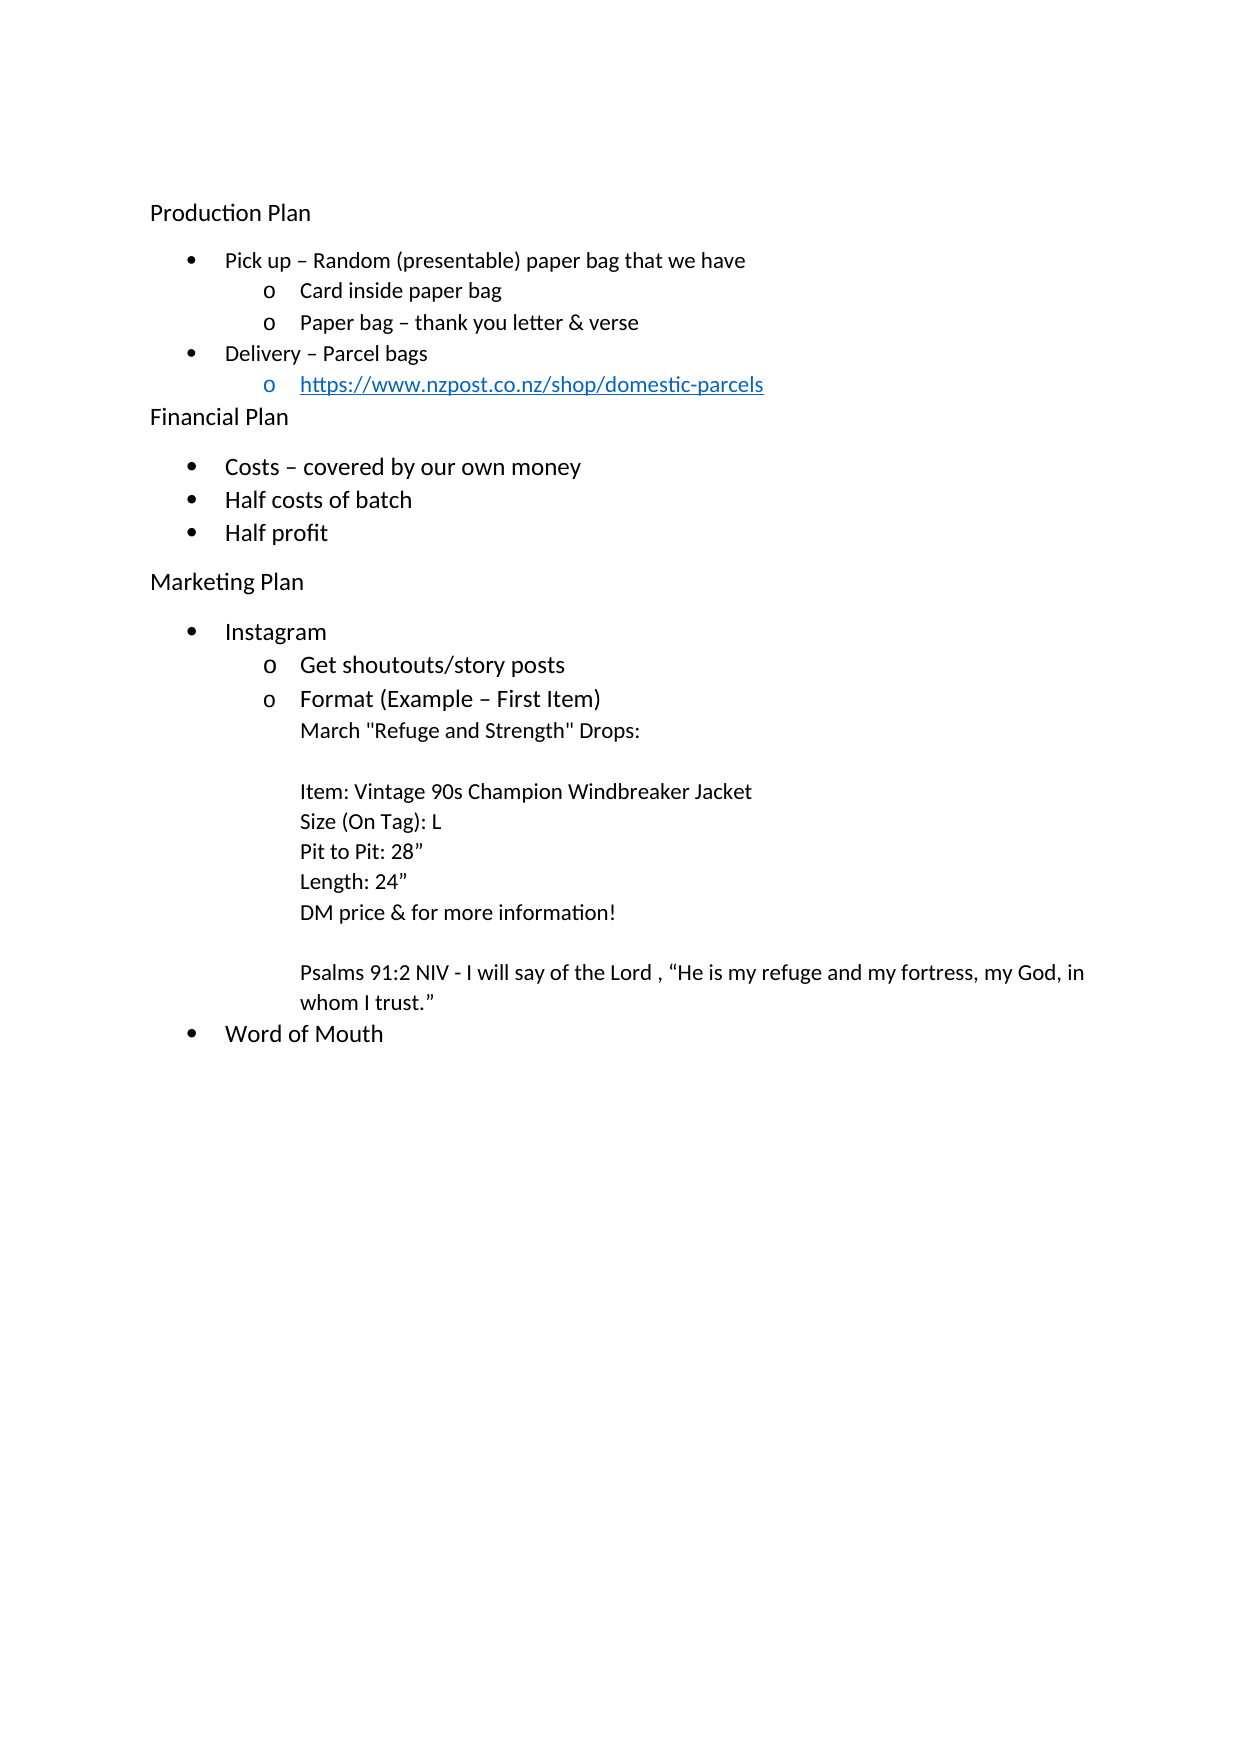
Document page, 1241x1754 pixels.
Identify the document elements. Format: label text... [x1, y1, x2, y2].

text Financial Plan [150, 401, 1090, 432]
list Word of Mouth [187, 1018, 1090, 1049]
text Marketing Plan [150, 566, 1090, 597]
list Card inside paper bag [262, 277, 1090, 306]
list Costs – covered by our own money [187, 451, 1090, 481]
list Format (Example – First Item) March "Refuge and Strength" Drops: Item: Vintage 90s Champion Windbreaker Jacket Size (On Tag): L Pit to Pit: 28” Length: 24” DM price & for more information! Psalms 91:2 NIV - I will say of the Lord , “He is my refuge and my fortress, my God, in whom I trust.” [262, 683, 1090, 1016]
list Instagram [187, 616, 1090, 646]
list Pick up – Random (presentable) paper bag that we have [187, 246, 1090, 274]
text Production Plan [150, 197, 1090, 227]
list Paper bag – thank you letter & verse [262, 308, 1090, 337]
list Half profit [187, 517, 1090, 547]
list Get shoutouts/story posts [262, 649, 1090, 681]
list Delivery – Parcel bags [187, 339, 1090, 368]
list https://www.nzpost.co.nz/shop/domestic-parcels [262, 370, 1090, 399]
list Half costs of batch [187, 484, 1090, 514]
